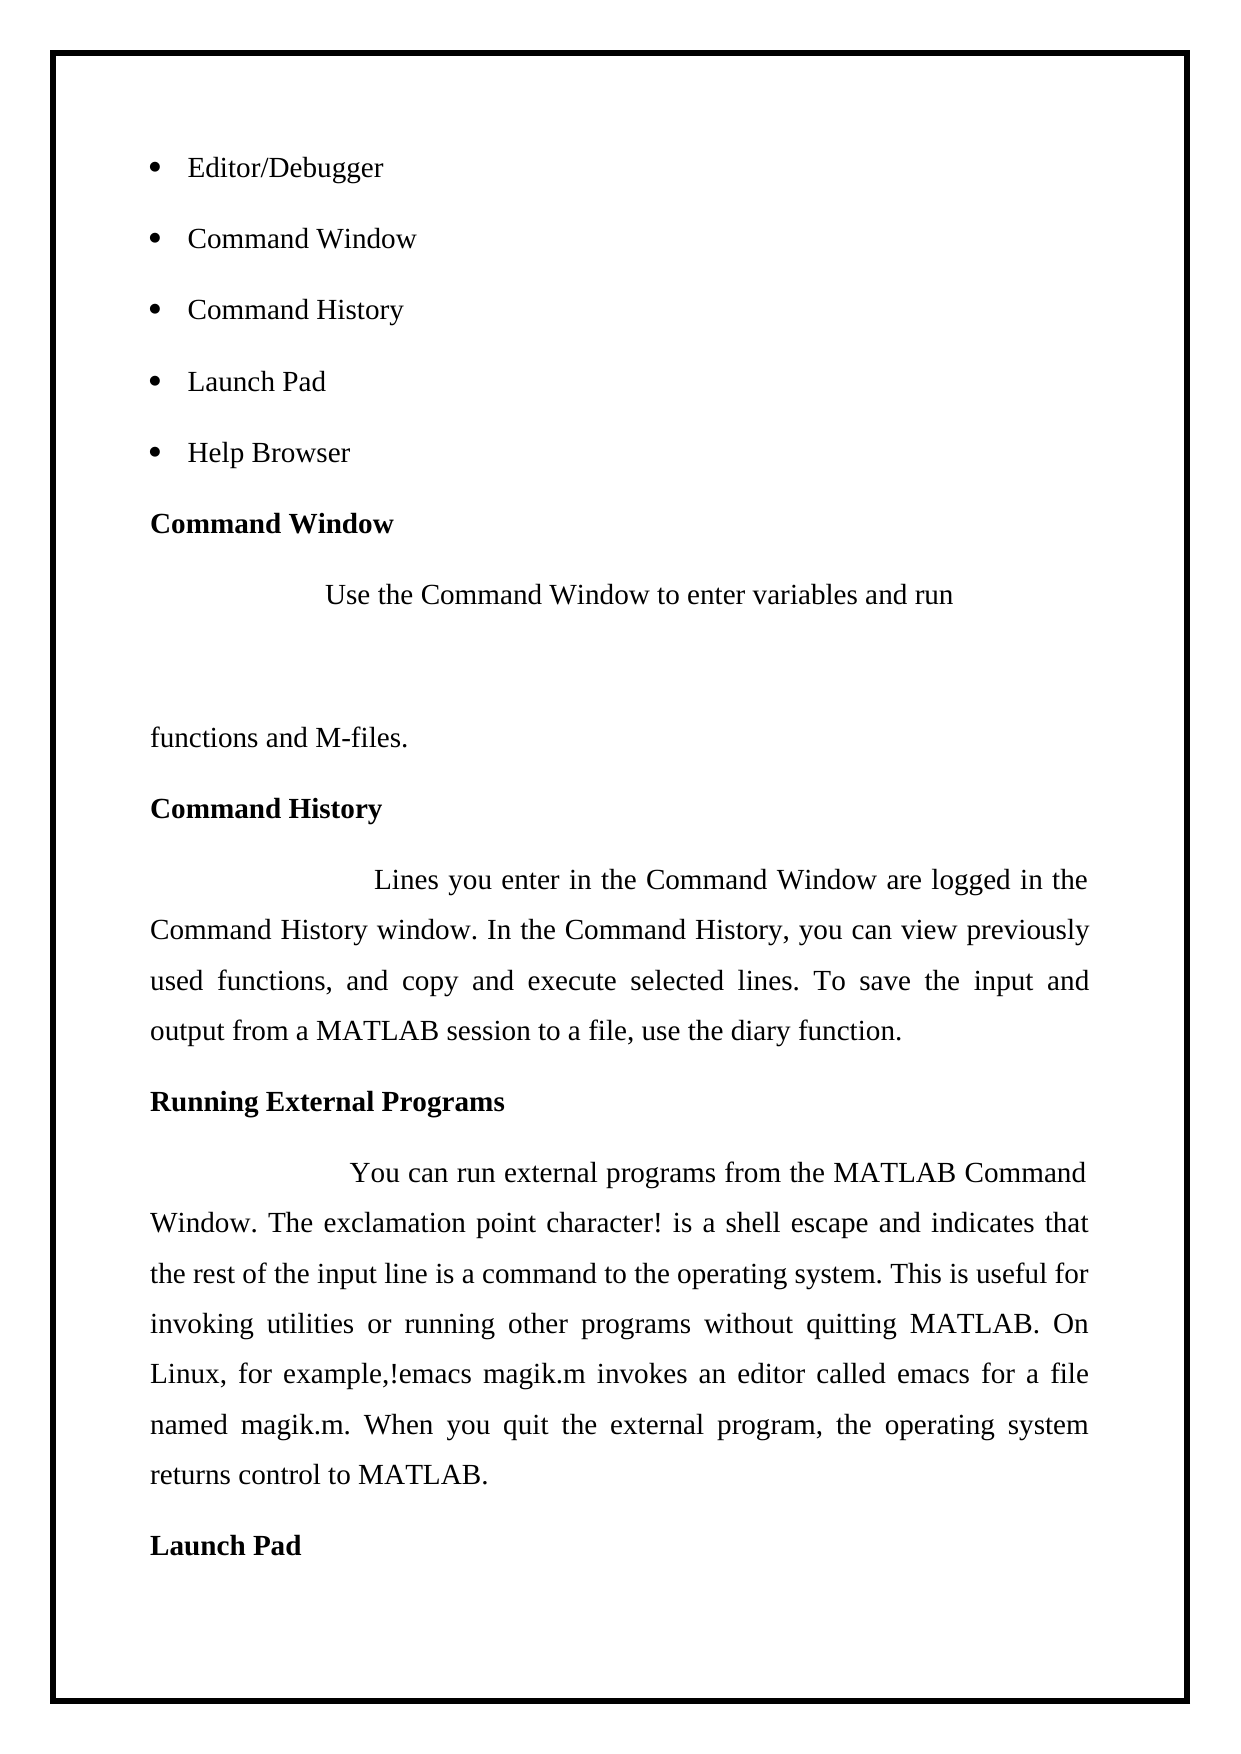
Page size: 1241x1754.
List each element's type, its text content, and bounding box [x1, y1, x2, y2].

text Use the Command Window to enter variables and run [150, 577, 1090, 611]
text You can run external programs from the MATLAB Command Window. The exclamation point character! is a shell escape and indicates that the rest of the input line is a command to the operating system. This is useful for invoking utilities or running other programs without quitting MATLAB. On Linux, for example,!emacs magik.m invokes an editor called emacs for a file named magik.m. When you quit the external program, the operating system returns control to MATLAB. [150, 1155, 1090, 1491]
list Launch Pad [150, 364, 1090, 397]
text Launch Pad [150, 1528, 1090, 1562]
text Running External Programs [150, 1084, 1090, 1118]
list Editor/Debugger [150, 150, 1090, 184]
list Command History [150, 292, 1090, 326]
text Lines you enter in the Command Window are logged in the Command History window. In the Command History, you can view previously used functions, and copy and execute selected lines. To save the input and output from a MATLAB session to a file, use the diary function. [150, 862, 1090, 1046]
list Command Window [150, 221, 1090, 255]
text Command History [150, 791, 1090, 824]
text Command Window [150, 506, 1090, 540]
list Help Browser [150, 435, 1090, 469]
text functions and M-files. [150, 720, 1090, 753]
